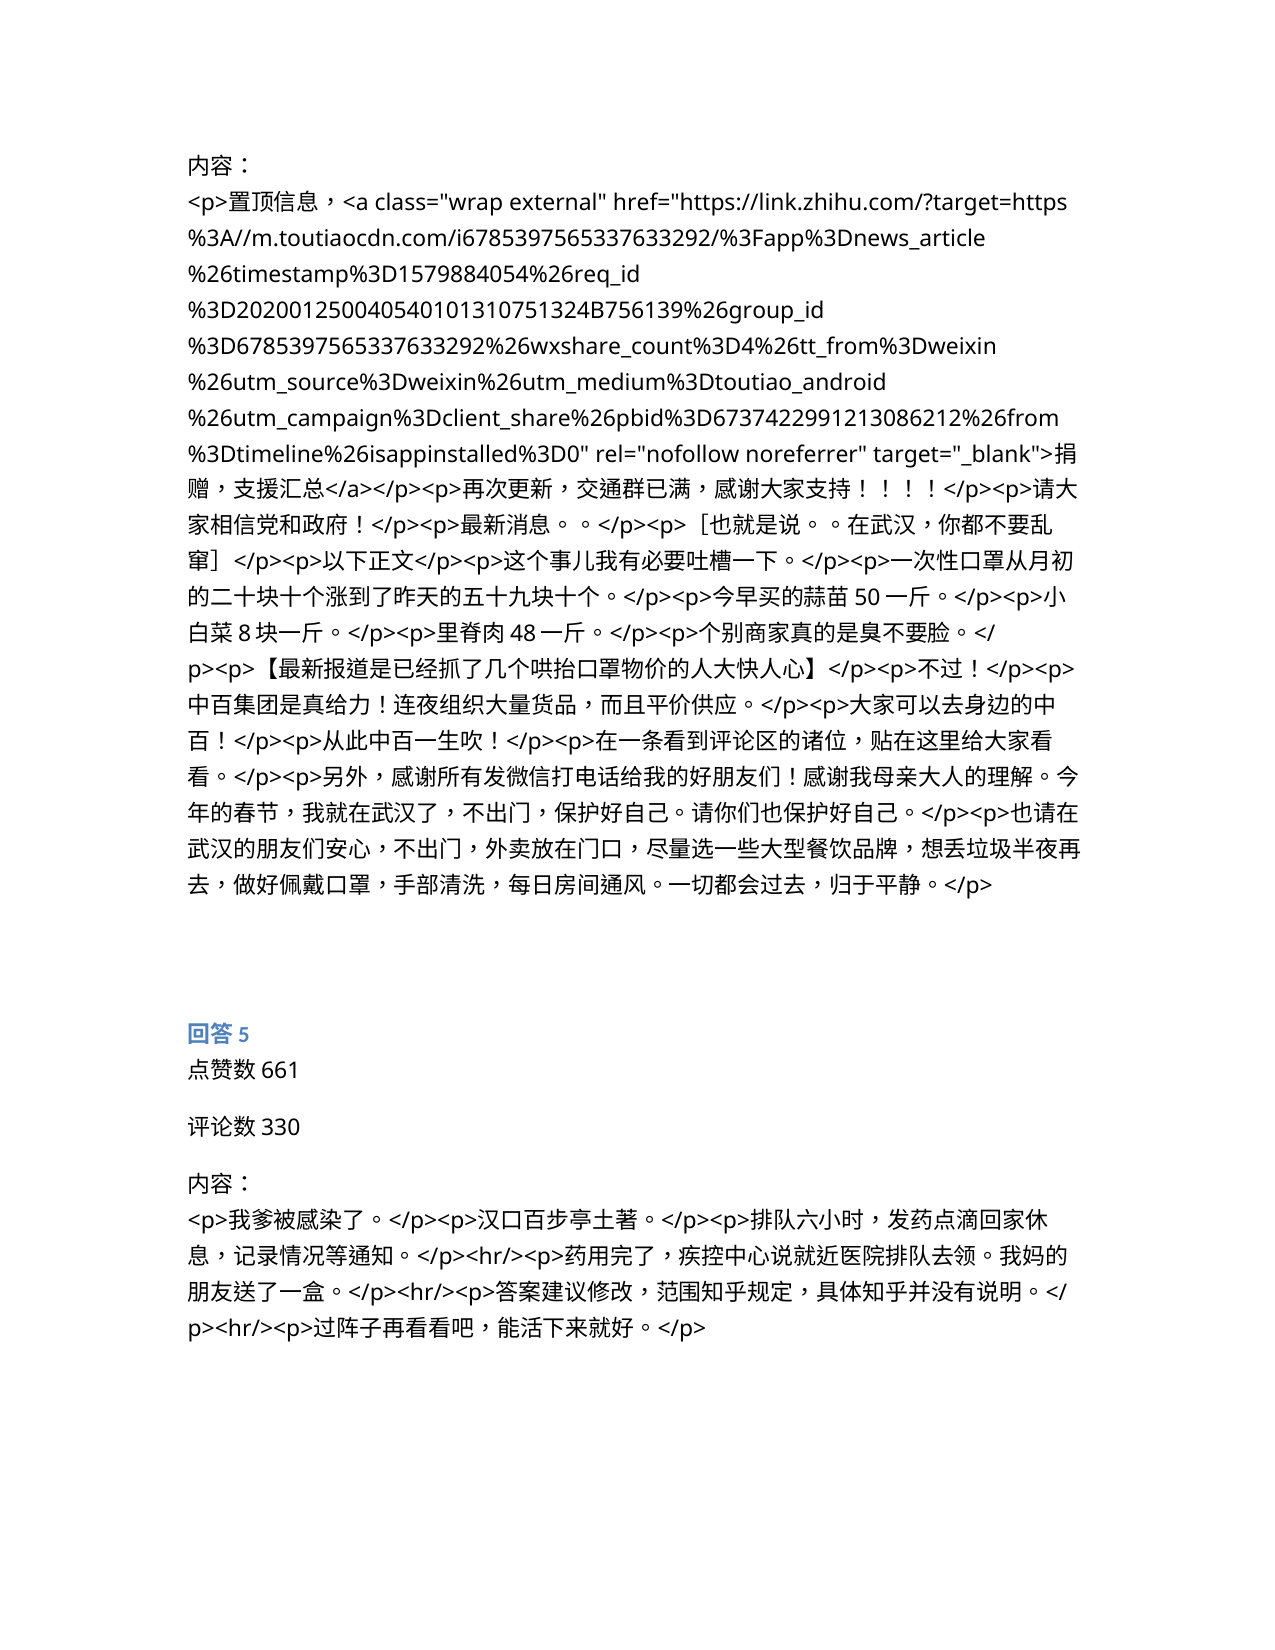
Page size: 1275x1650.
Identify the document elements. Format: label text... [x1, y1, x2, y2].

text 点赞数661 [187, 1054, 1087, 1085]
text 内容： <p>我爹被感染了。</p><p>汉口百步亭土著。</p><p>排队六小时，发药点滴回家休息，记录情况等通知。</p><hr/><p>药用完了，疾控中心说就近医院排队去领。我妈的朋友送了一盒。</p><hr/><p>答案建议修改，范围知乎规定，具体知乎并没有说明。</p><hr/><p>过阵子再看看吧，能活下来就好。</p> [187, 1168, 1087, 1343]
text 评论数330 [187, 1111, 1087, 1142]
subtitle 回答5 [187, 1018, 1087, 1049]
text 内容： <p>置顶信息，<a class="wrap external" href="https://link.zhihu.com/?target=https%3A//m.toutiaocdn.com/i6785397565337633292/%3Fapp%3Dnews_article%26timestamp%3D1579884054%26req_id%3D202001250040540101310751324B756139%26group_id%3D6785397565337633292%26wxshare_count%3D4%26tt_from%3Dweixin%26utm_source%3Dweixin%26utm_medium%3Dtoutiao_android%26utm_campaign%3Dclient_share%26pbid%3D6737422991213086212%26from%3Dtimeline%26isappinstalled%3D0" rel="nofollow noreferrer" target="_blank">捐赠，支援汇总</a></p><p>再次更新，交通群已满，感谢大家支持！！！！</p><p>请大家相信党和政府！</p><p>最新消息。。</p><p>［也就是说。。在武汉，你都不要乱窜］</p><p>以下正文</p><p>这个事儿我有必要吐槽一下。</p><p>一次性口罩从月初的二十块十个涨到了昨天的五十九块十个。</p><p>今早买的蒜苗50一斤。</p><p>小白菜8块一斤。</p><p>里脊肉48一斤。</p><p>个别商家真的是臭不要脸。</p><p>【最新报道是已经抓了几个哄抬口罩物价的人大快人心】</p><p>不过！</p><p>中百集团是真给力！连夜组织大量货品，而且平价供应。</p><p>大家可以去身边的中百！</p><p>从此中百一生吹！</p><p>在一条看到评论区的诸位，贴在这里给大家看看。</p><p>另外，感谢所有发微信打电话给我的好朋友们！感谢我母亲大人的理解。今年的春节，我就在武汉了，不出门，保护好自己。请你们也保护好自己。</p><p>也请在武汉的朋友们安心，不出门，外卖放在门口，尽量选一些大型餐饮品牌，想丢垃圾半夜再去，做好佩戴口罩，手部清洗，每日房间通风。一切都会过去，归于平静。</p> [187, 150, 1087, 900]
